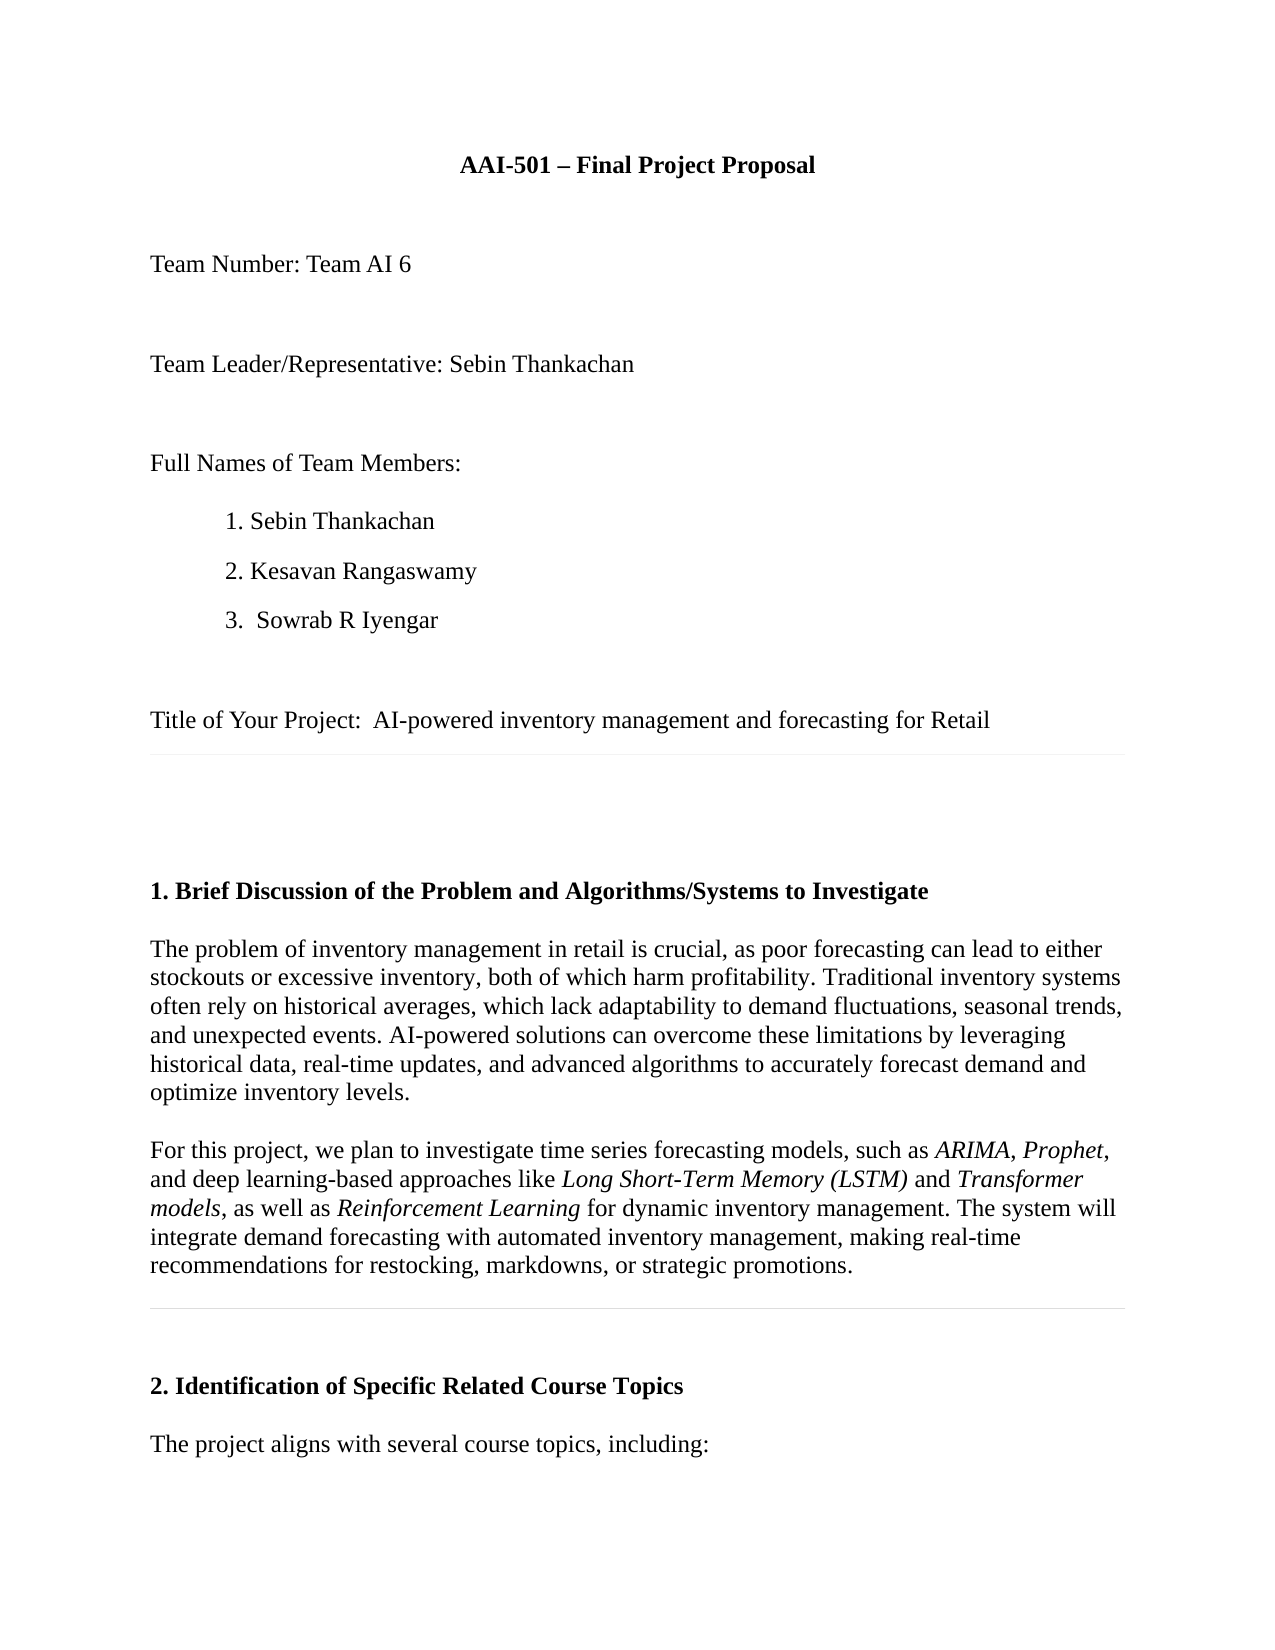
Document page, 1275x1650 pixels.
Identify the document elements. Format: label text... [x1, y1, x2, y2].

text 1. Sebin Thankachan [150, 506, 1125, 535]
text 1. Brief Discussion of the Problem and Algorithms/Systems to Investigate [150, 876, 1125, 904]
text 3. Sowrab R Iyengar [150, 606, 1125, 634]
text Team Leader/Representative: Sebin Thankachan [150, 349, 1125, 377]
text The project aligns with several course topics, including: [150, 1429, 1125, 1458]
text 2. Identification of Specific Related Course Topics [150, 1371, 1125, 1400]
text Team Number: Team AI 6 [150, 249, 1125, 278]
text For this project, we plan to investigate time series forecasting models, such as ARIMA, Prophet, and deep learning-based approaches like Long Short-Term Memory (LSTM) and Transformer models, as well as Reinforcement Learning for dynamic inventory management. The system will integrate demand forecasting with automated inventory management, making real-time recommendations for restocking, markdowns, or strategic promotions. [150, 1135, 1125, 1279]
text 2. Kesavan Rangaswamy [150, 556, 1125, 584]
text Title of Your Project: AI-powered inventory management and forecasting for Retail [150, 705, 1125, 734]
text The problem of inventory management in retail is crucial, as poor forecasting can lead to either stockouts or excessive inventory, both of which harm profitability. Traditional inventory systems often rely on historical averages, which lack adaptability to demand fluctuations, seasonal trends, and unexpected events. AI-powered solutions can overcome these limitations by leveraging historical data, real-time updates, and advanced algorithms to accurately forecast demand and optimize inventory levels. [150, 934, 1125, 1106]
text AAI-501 – Final Project Proposal [150, 150, 1125, 179]
text Full Names of Team Members: [150, 448, 1125, 477]
